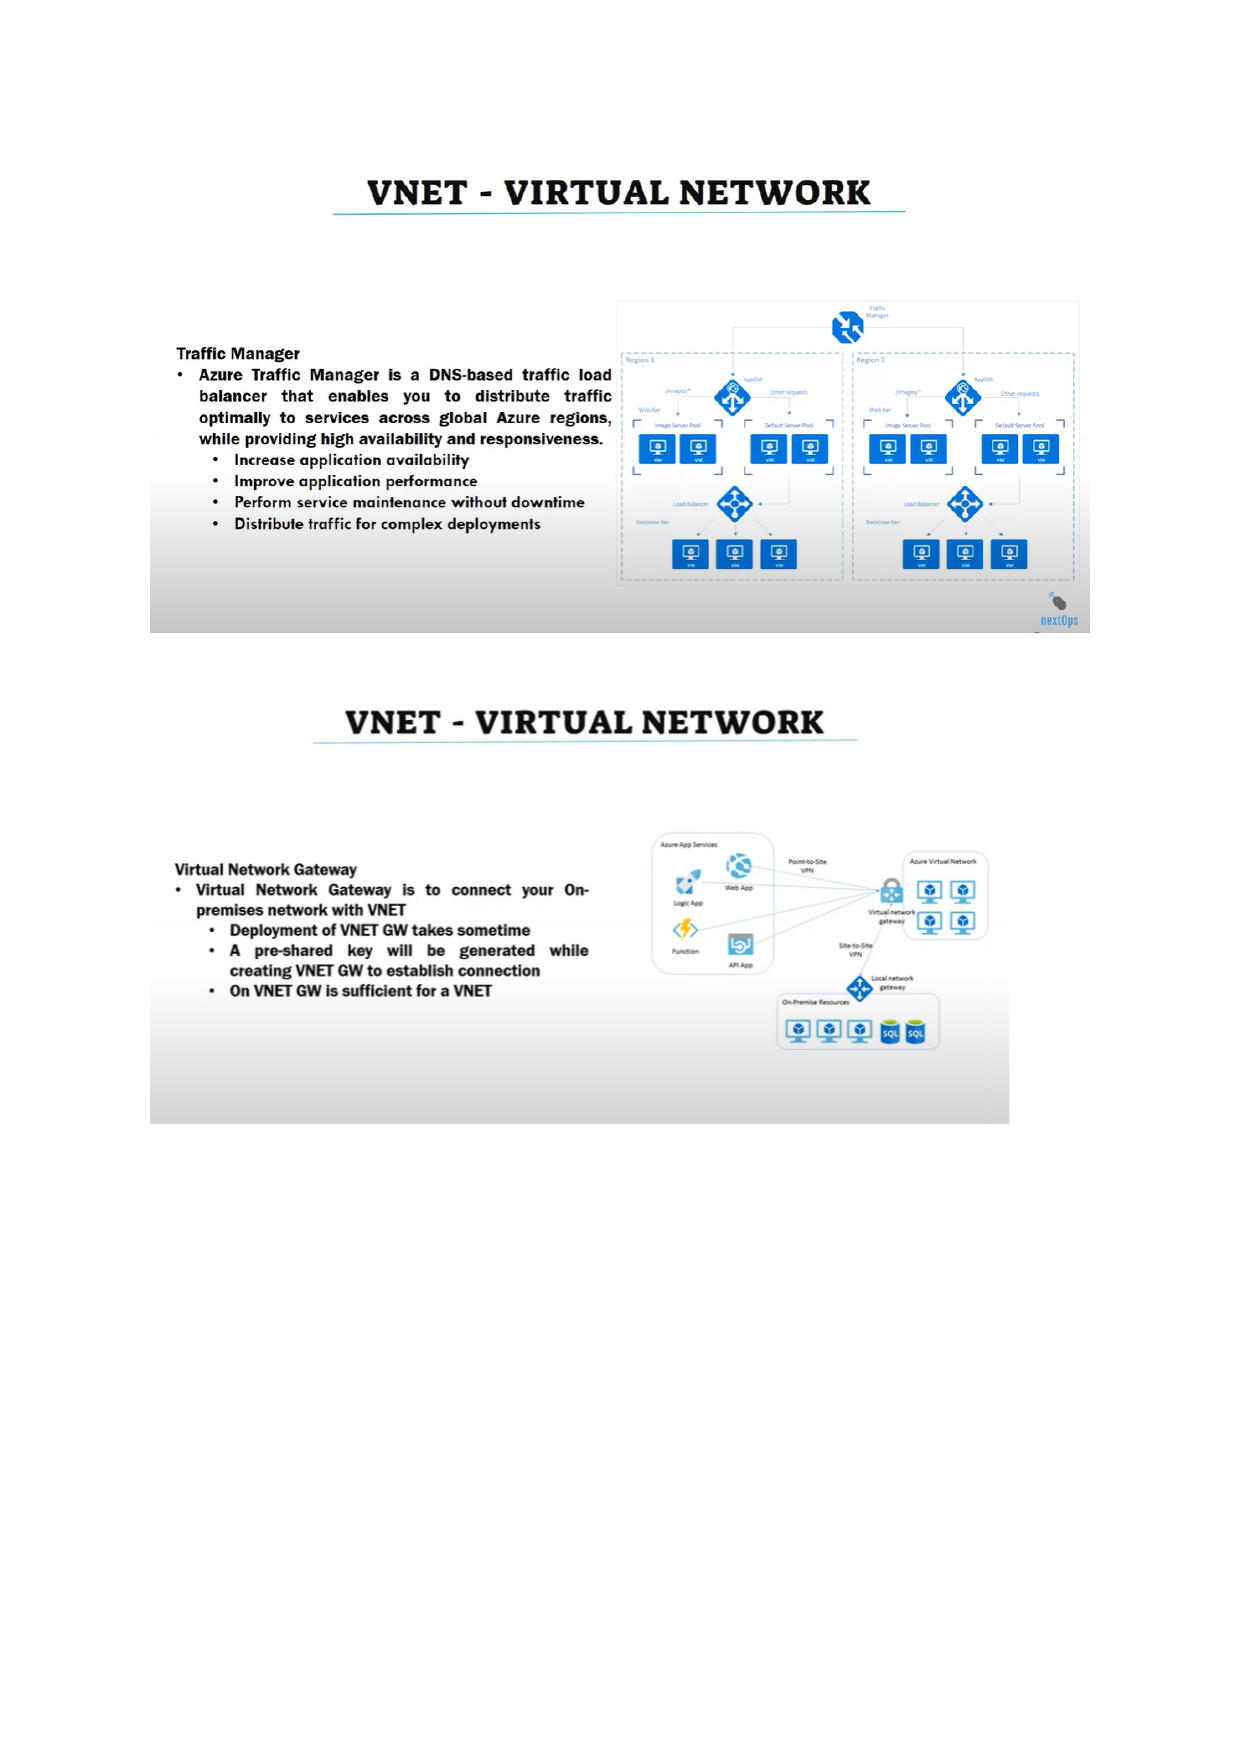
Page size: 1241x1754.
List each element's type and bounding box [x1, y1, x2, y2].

picture [150, 698, 1010, 1124]
picture [150, 150, 1091, 633]
